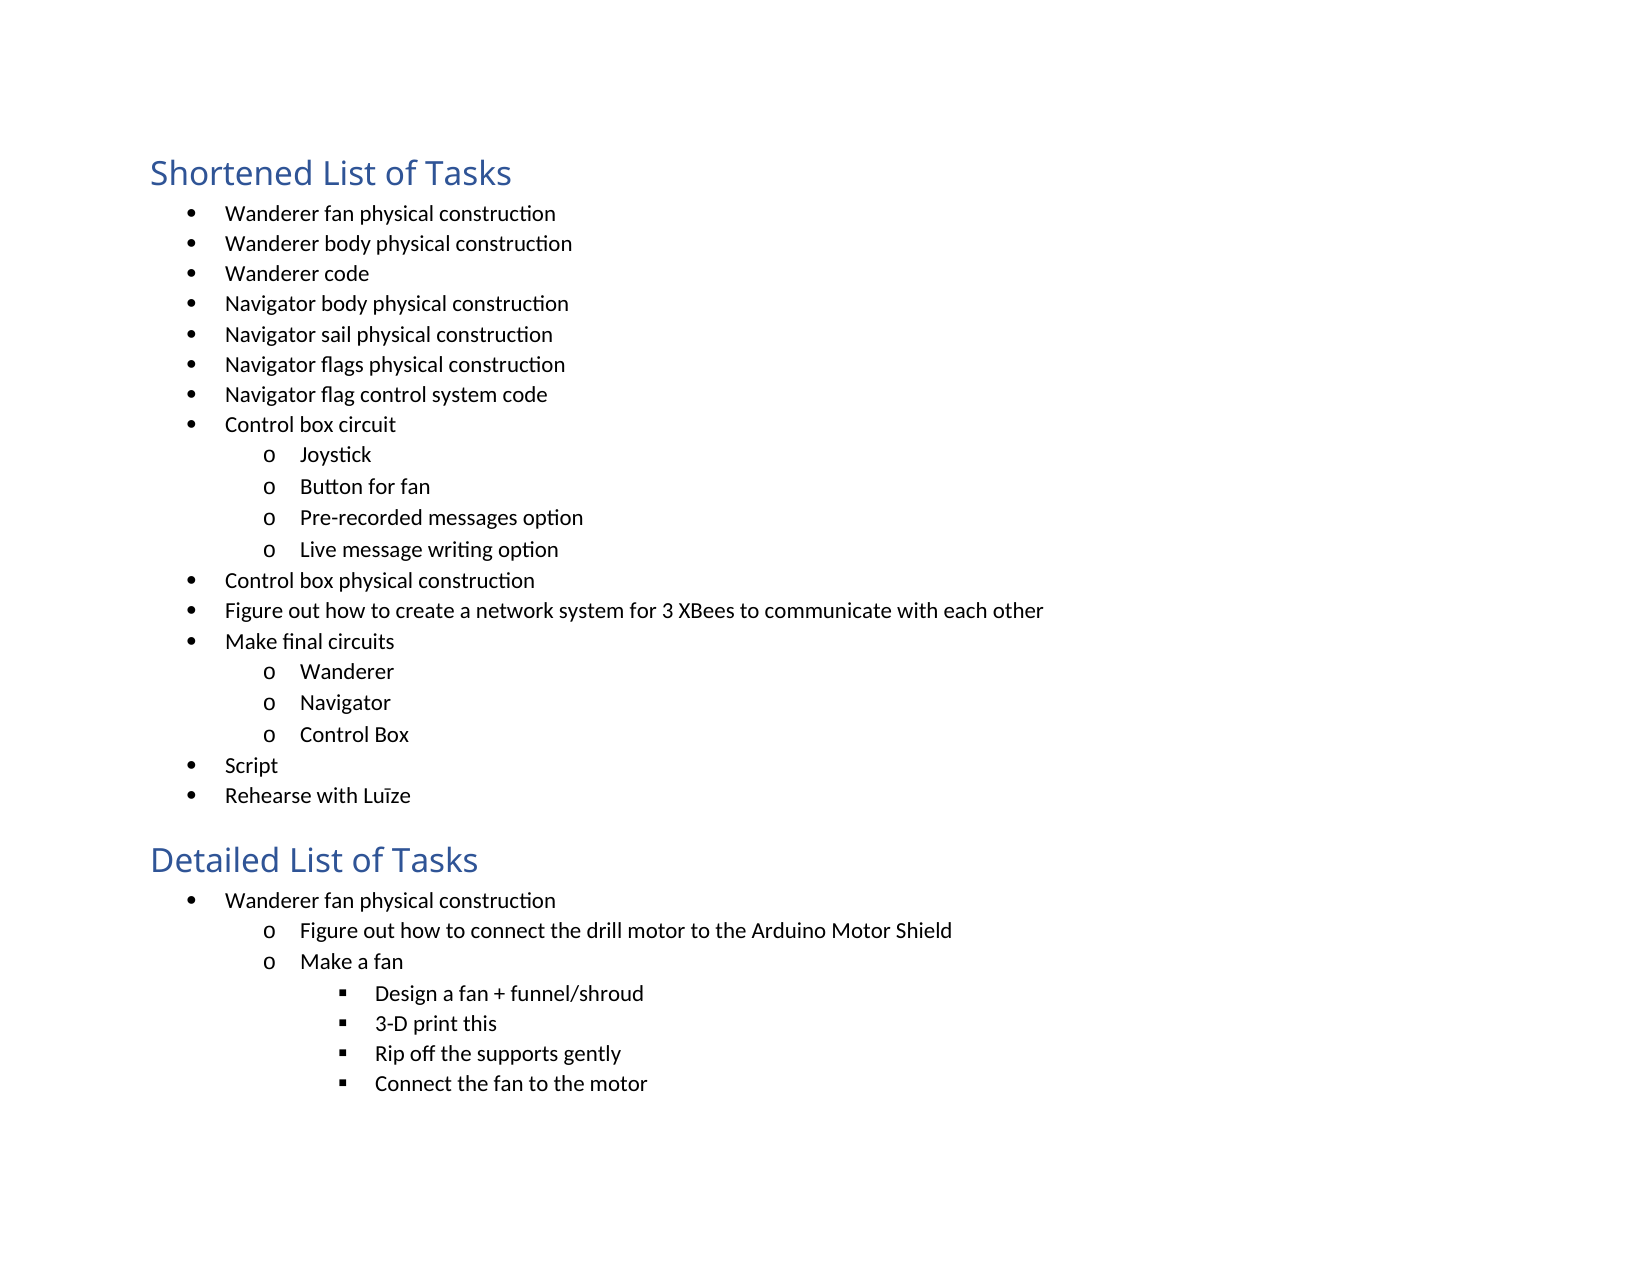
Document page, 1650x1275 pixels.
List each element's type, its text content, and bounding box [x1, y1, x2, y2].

list Navigator sail physical construction [187, 320, 1500, 348]
list Wanderer code [187, 259, 1500, 287]
list Control Box [262, 720, 1500, 749]
list Button for fan [262, 472, 1500, 501]
list Live message writing option [262, 535, 1500, 564]
list Make final circuits [187, 627, 1500, 655]
list Figure out how to create a network system for 3 XBees to communicate with each other [187, 597, 1500, 625]
list Pre-recorded messages option [262, 503, 1500, 533]
list Navigator flag control system code [187, 380, 1500, 408]
list Connect the fan to the motor [337, 1069, 1500, 1098]
list Wanderer [262, 657, 1500, 686]
list Control box physical construction [187, 566, 1500, 594]
subtitle Shortened List of Tasks [150, 150, 1500, 195]
subtitle Detailed List of Tasks [150, 837, 1500, 882]
list Rehearse with Luīze [187, 782, 1500, 810]
list Navigator body physical construction [187, 289, 1500, 318]
list Navigator [262, 688, 1500, 718]
list Rip off the supports gently [337, 1039, 1500, 1067]
list Script [187, 751, 1500, 779]
list Joystick [262, 441, 1500, 470]
list Make a fan [262, 947, 1500, 977]
list Control box circuit [187, 410, 1500, 438]
list Wanderer fan physical construction [187, 886, 1500, 914]
list Design a fan + funnel/shroud [337, 979, 1500, 1007]
list Figure out how to connect the drill motor to the Arduino Motor Shield [262, 916, 1500, 945]
list 3-D print this [337, 1009, 1500, 1037]
list Wanderer body physical construction [187, 229, 1500, 257]
list Wanderer fan physical construction [187, 199, 1500, 227]
list Navigator flags physical construction [187, 350, 1500, 378]
